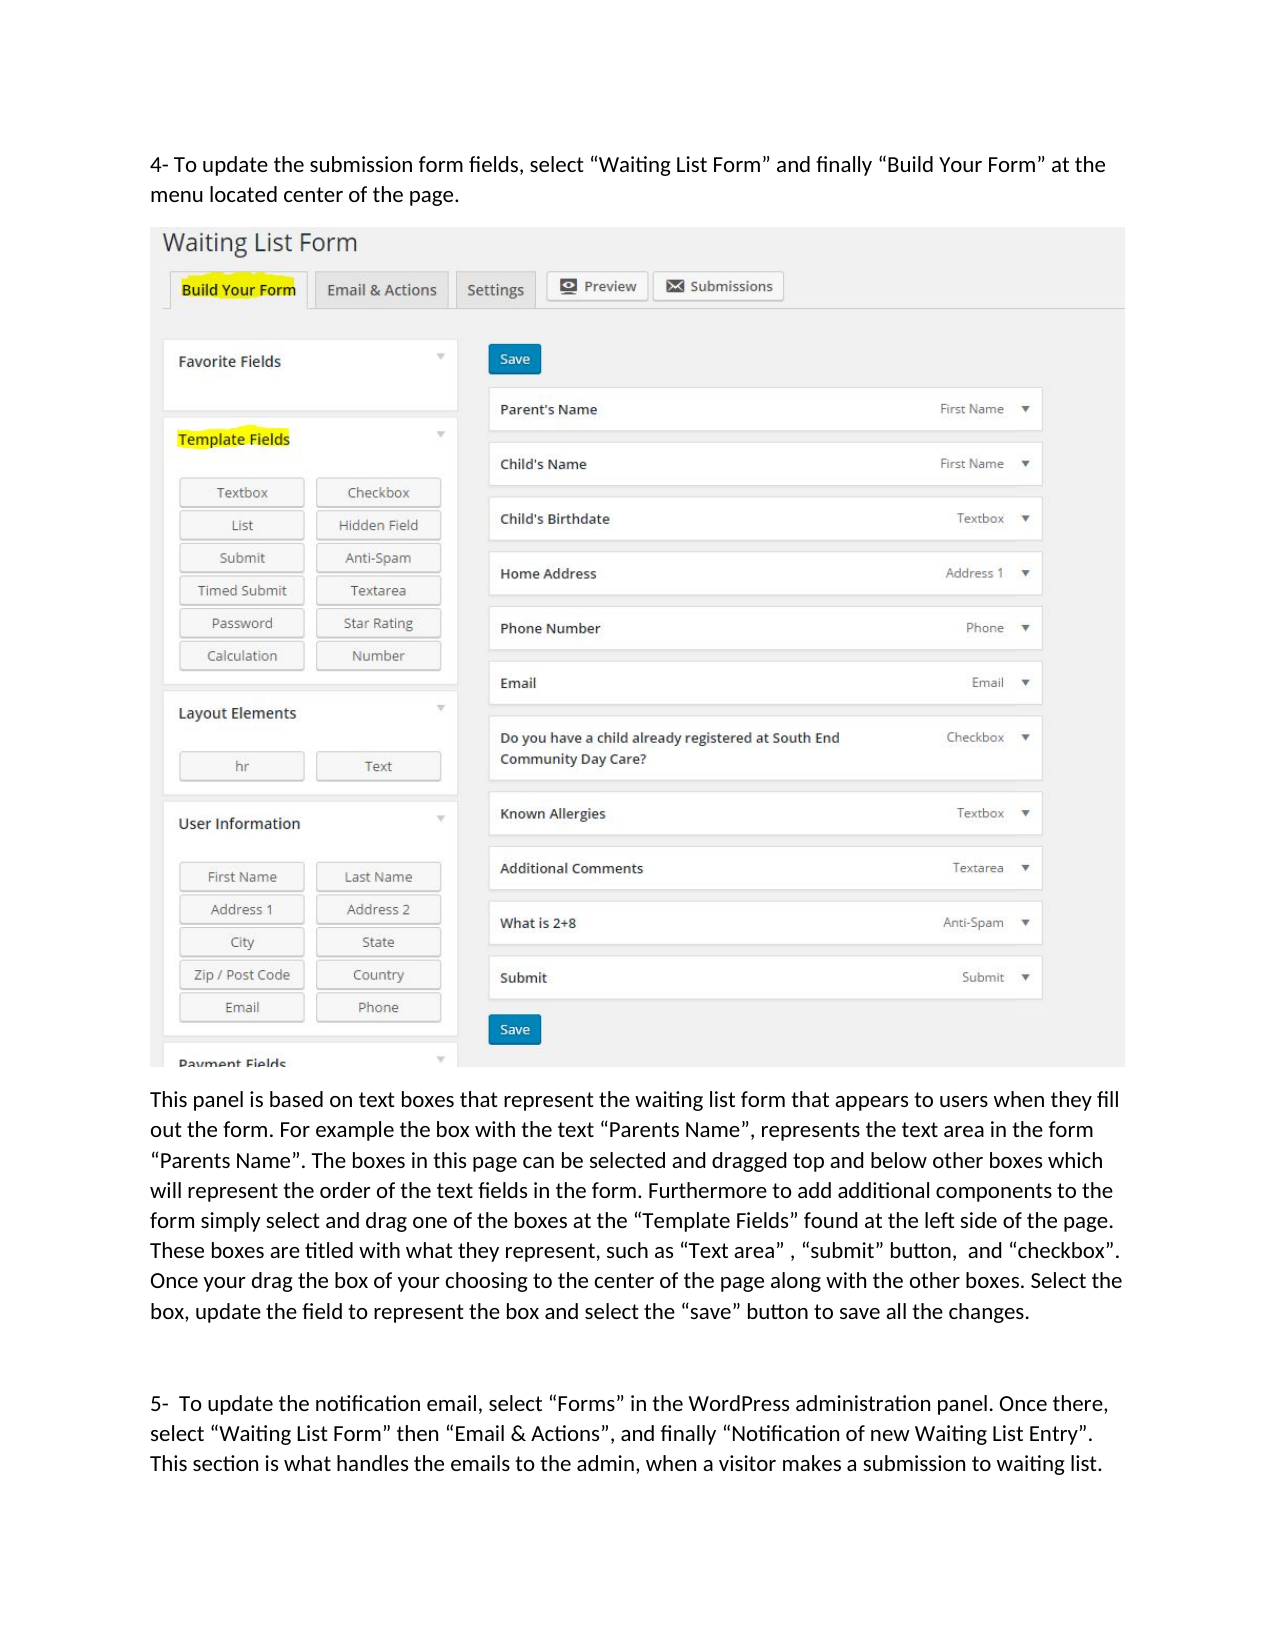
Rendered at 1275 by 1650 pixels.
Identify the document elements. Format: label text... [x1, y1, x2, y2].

text This panel is based on text boxes that represent the waiting list form that appears to users when they fill out the form. For example the box with the text “Parents Name”, represents the text area in the form “Parents Name”. The boxes in this page can be selected and dragged top and below other boxes which will represent the order of the text fields in the form. Furthermore to add additional components to the form simply select and drag one of the boxes at the “Template Fields” found at the left side of the page. These boxes are titled with what they represent, such as “Text area” , “submit” button, and “checkbox”. Once your drag the box of your choosing to the center of the page along with the other boxes. Select the box, update the field to represent the box and select the “save” button to save all the changes. [150, 1085, 1125, 1325]
text 5- To update the notification email, select “Forms” in the WordPress administration panel. Once there, select “Waiting List Form” then “Email & Actions”, and finally “Notification of new Waiting List Entry”. This section is what handles the emails to the admin, when a visitor makes a submission to waiting list. [150, 1389, 1125, 1477]
picture [150, 227, 1125, 1067]
text 4- To update the submission form fields, select “Waiting List Form” and finally “Build Your Form” at the menu located center of the page. [150, 150, 1125, 208]
